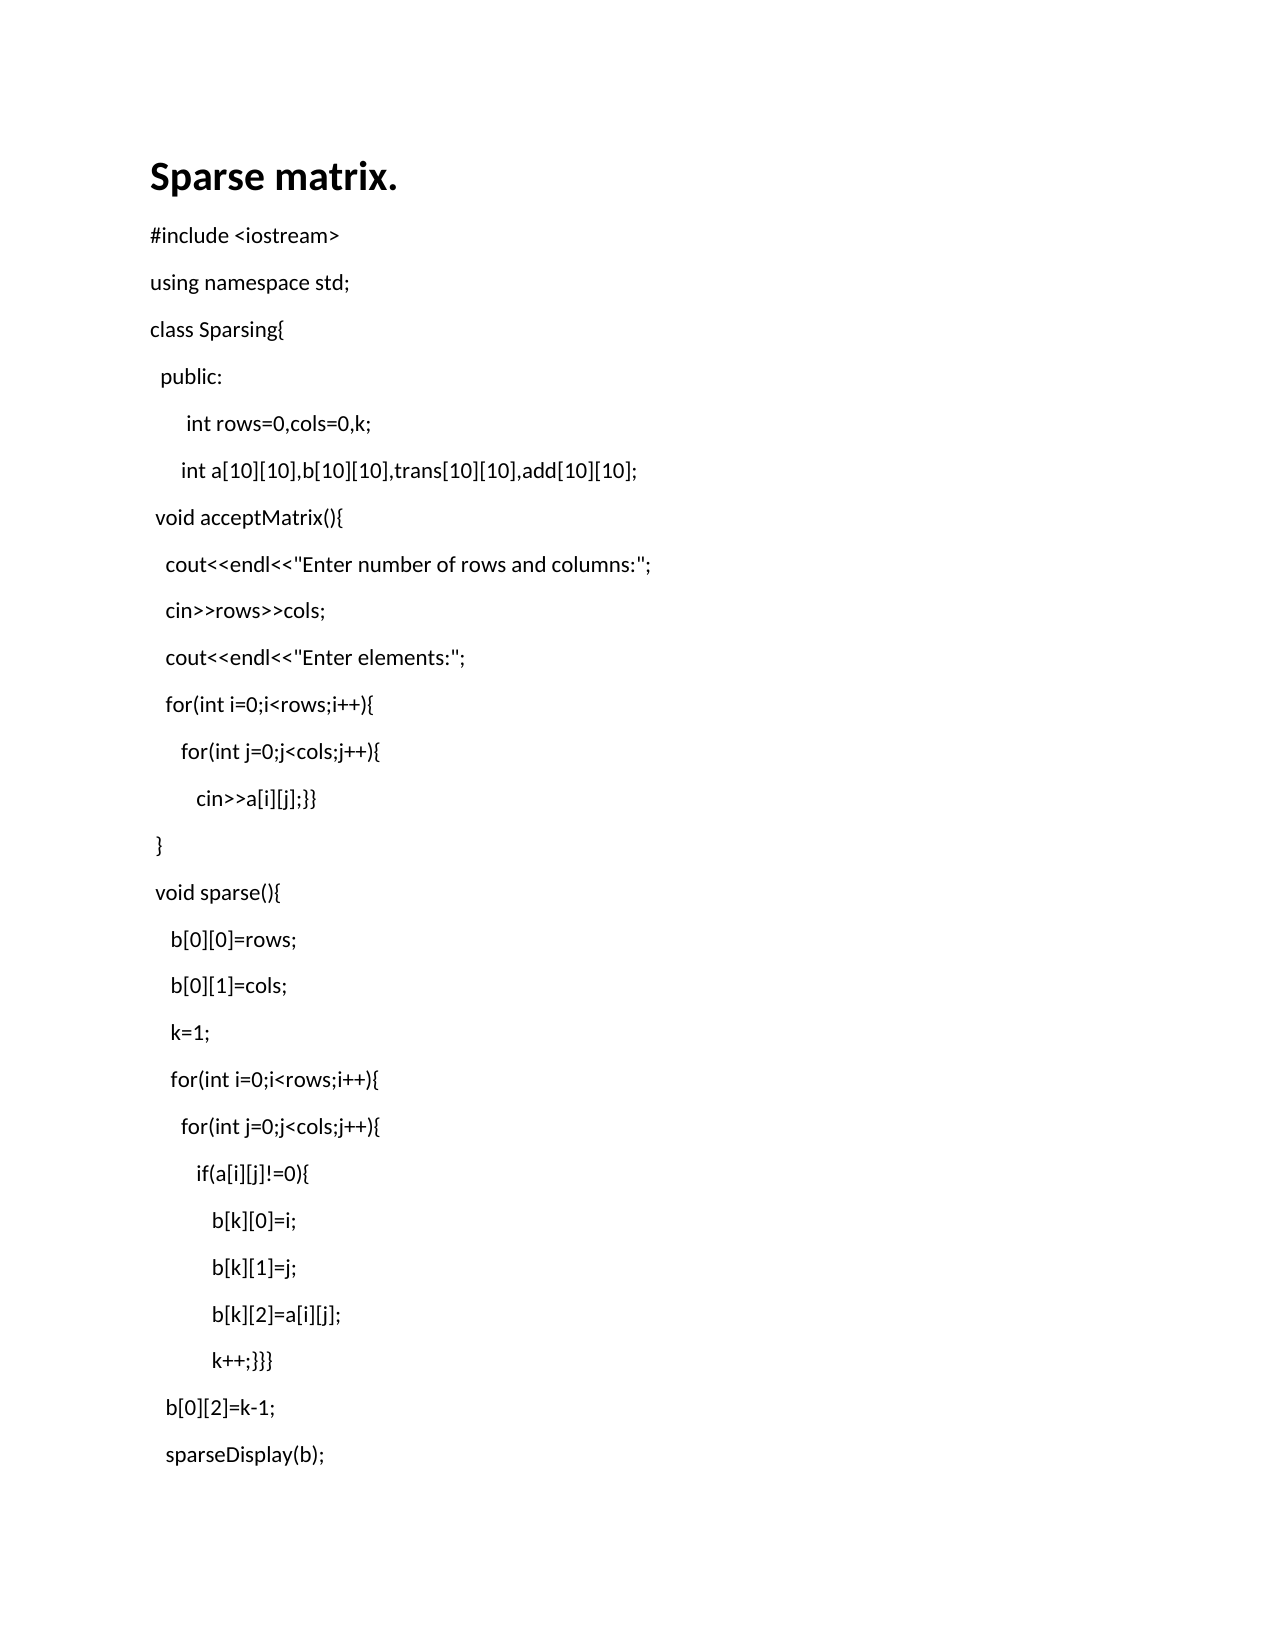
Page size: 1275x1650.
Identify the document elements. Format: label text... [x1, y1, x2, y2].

text Sparse matrix. [150, 150, 1125, 201]
text #include <iostream> [150, 222, 1125, 249]
text class Sparsing{ [150, 315, 1125, 343]
text b[k][2]=a[i][j]; [150, 1300, 1125, 1328]
text b[0][2]=k-1; [150, 1393, 1125, 1421]
text cout<<endl<<"Enter number of rows and columns:"; [150, 550, 1125, 578]
text if(a[i][j]!=0){ [150, 1159, 1125, 1187]
text cout<<endl<<"Enter elements:"; [150, 643, 1125, 671]
text using namespace std; [150, 268, 1125, 296]
text int rows=0,cols=0,k; [150, 409, 1125, 437]
text k++;}}} [150, 1347, 1125, 1374]
text b[k][1]=j; [150, 1253, 1125, 1281]
text cin>>a[i][j];}} [150, 784, 1125, 812]
text public: [150, 362, 1125, 390]
text b[0][1]=cols; [150, 972, 1125, 999]
text for(int i=0;i<rows;i++){ [150, 690, 1125, 718]
text void acceptMatrix(){ [150, 503, 1125, 531]
text k=1; [150, 1018, 1125, 1046]
text b[k][0]=i; [150, 1206, 1125, 1234]
text sparseDisplay(b); [150, 1440, 1125, 1468]
text cin>>rows>>cols; [150, 597, 1125, 624]
text b[0][0]=rows; [150, 925, 1125, 953]
text } [150, 831, 1125, 859]
text for(int j=0;j<cols;j++){ [150, 1112, 1125, 1140]
text for(int j=0;j<cols;j++){ [150, 737, 1125, 765]
text void sparse(){ [150, 878, 1125, 906]
text for(int i=0;i<rows;i++){ [150, 1065, 1125, 1093]
text int a[10][10],b[10][10],trans[10][10],add[10][10]; [150, 456, 1125, 484]
